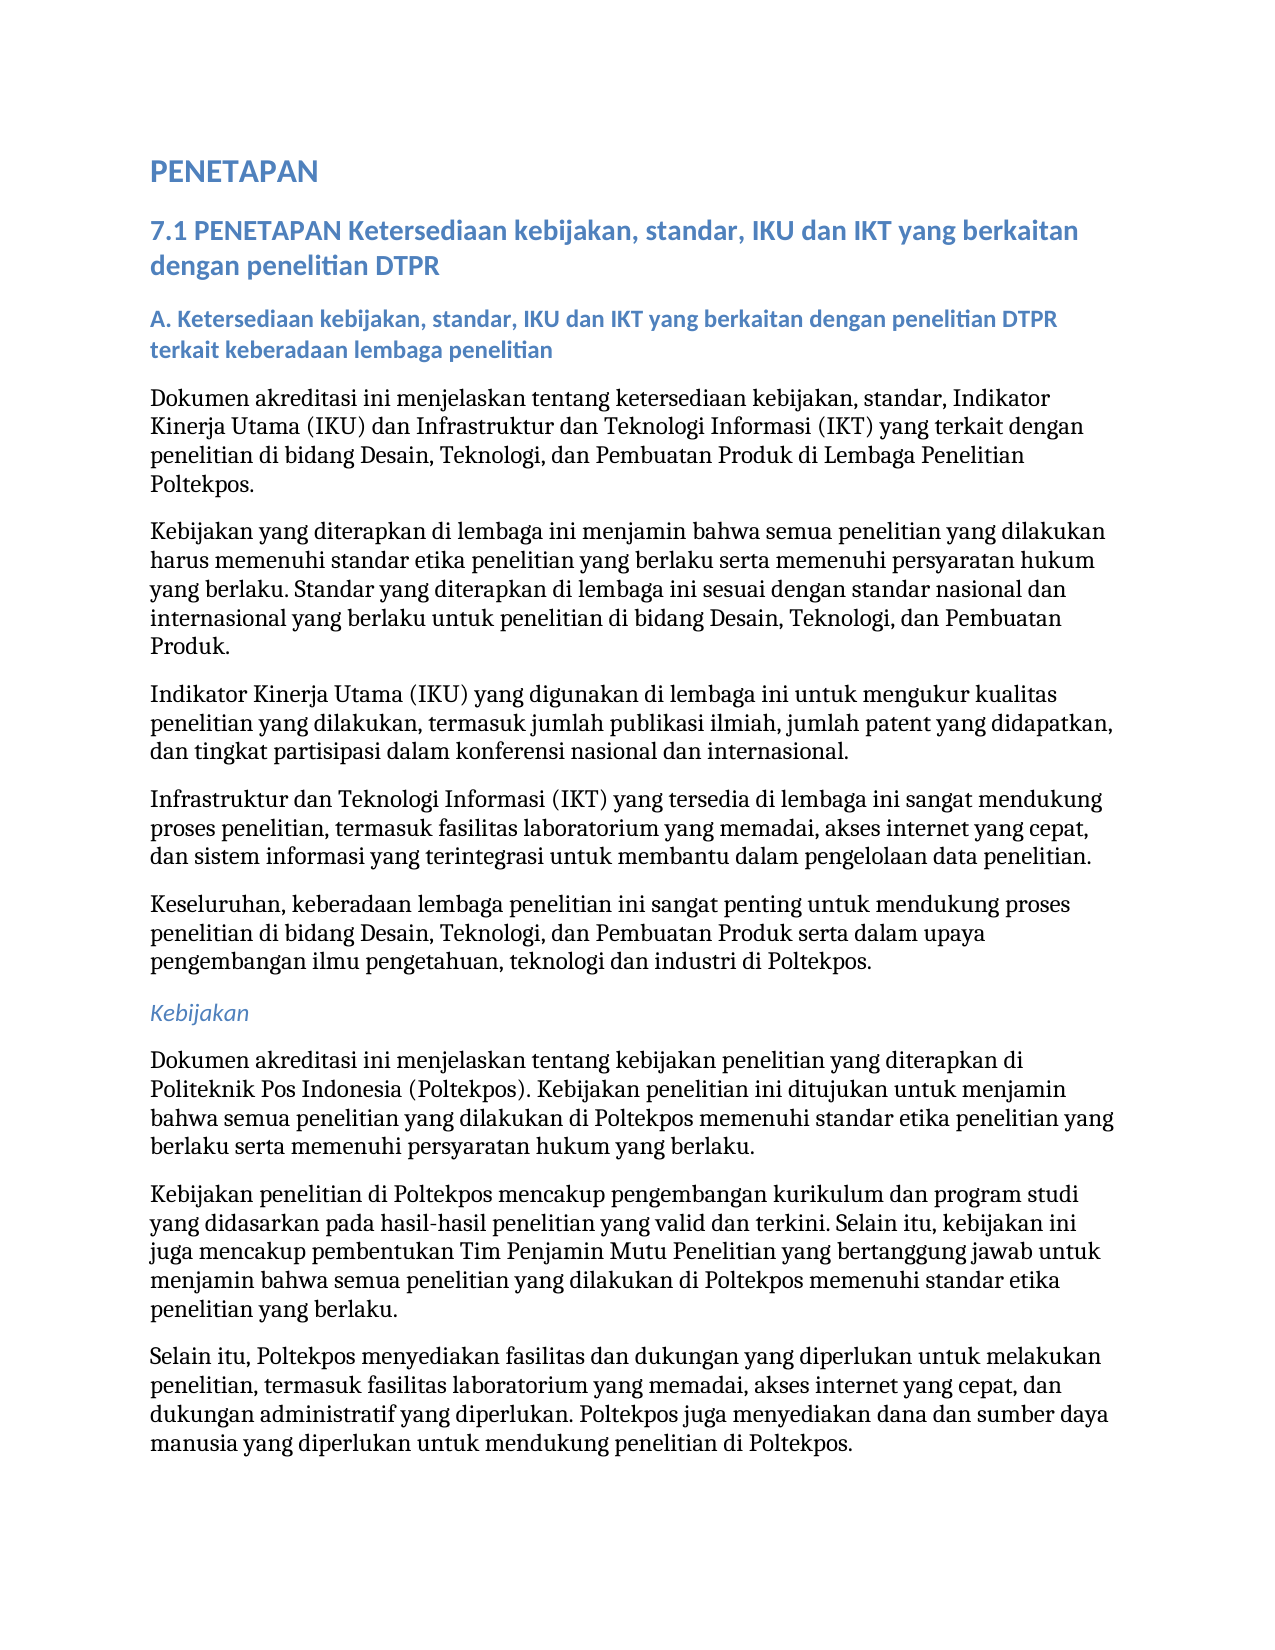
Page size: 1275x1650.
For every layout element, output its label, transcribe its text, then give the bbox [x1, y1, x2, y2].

text Selain itu, Poltekpos menyediakan fasilitas dan dukungan yang diperlukan untuk melakukan penelitian, termasuk fasilitas laboratorium yang memadai, akses internet yang cepat, dan dukungan administratif yang diperlukan. Poltekpos juga menyediakan dana dan sumber daya manusia yang diperlukan untuk mendukung penelitian di Poltekpos. [150, 1342, 1125, 1457]
text Kebijakan yang diterapkan di lembaga ini menjamin bahwa semua penelitian yang dilakukan harus memenuhi standar etika penelitian yang berlaku serta memenuhi persyaratan hukum yang berlaku. Standar yang diterapkan di lembaga ini sesuai dengan standar nasional dan internasional yang berlaku untuk penelitian di bidang Desain, Teknologi, dan Pembuatan Produk. [150, 517, 1125, 661]
subtitle A. Ketersediaan kebijakan, standar, IKU dan IKT yang berkaitan dengan penelitian DTPR terkait keberadaan lembaga penelitian [150, 304, 1125, 365]
text Infrastruktur dan Teknologi Informasi (IKT) yang tersedia di lembaga ini sangat mendukung proses penelitian, termasuk fasilitas laboratorium yang memadai, akses internet yang cepat, dan sistem informasi yang terintegrasi untuk membantu dalam pengelolaan data penelitian. [150, 785, 1125, 871]
subtitle 7.1 PENETAPAN Ketersediaan kebijakan, standar, IKU dan IKT yang berkaitan dengan penelitian DTPR [150, 212, 1125, 283]
subtitle PENETAPAN [150, 150, 1125, 191]
text Dokumen akreditasi ini menjelaskan tentang ketersediaan kebijakan, standar, Indikator Kinerja Utama (IKU) dan Infrastruktur dan Teknologi Informasi (IKT) yang terkait dengan penelitian di bidang Desain, Teknologi, dan Pembuatan Produk di Lembaga Penelitian Poltekpos. [150, 383, 1125, 498]
text Indikator Kinerja Utama (IKU) yang digunakan di lembaga ini untuk mengukur kualitas penelitian yang dilakukan, termasuk jumlah publikasi ilmiah, jumlah patent yang didapatkan, dan tingkat partisipasi dalam konferensi nasional dan internasional. [150, 680, 1125, 766]
subtitle Kebijakan [150, 997, 1125, 1027]
text Dokumen akreditasi ini menjelaskan tentang kebijakan penelitian yang diterapkan di Politeknik Pos Indonesia (Poltekpos). Kebijakan penelitian ini ditujukan untuk menjamin bahwa semua penelitian yang dilakukan di Poltekpos memenuhi standar etika penelitian yang berlaku serta memenuhi persyaratan hukum yang berlaku. [150, 1046, 1125, 1161]
text Kebijakan penelitian di Poltekpos mencakup pengembangan kurikulum dan program studi yang didasarkan pada hasil-hasil penelitian yang valid dan terkini. Selain itu, kebijakan ini juga mencakup pembentukan Tim Penjamin Mutu Penelitian yang bertanggung jawab untuk menjamin bahwa semua penelitian yang dilakukan di Poltekpos memenuhi standar etika penelitian yang berlaku. [150, 1180, 1125, 1323]
text Keseluruhan, keberadaan lembaga penelitian ini sangat penting untuk mendukung proses penelitian di bidang Desain, Teknologi, dan Pembuatan Produk serta dalam upaya pengembangan ilmu pengetahuan, teknologi dan industri di Poltekpos. [150, 890, 1125, 976]
